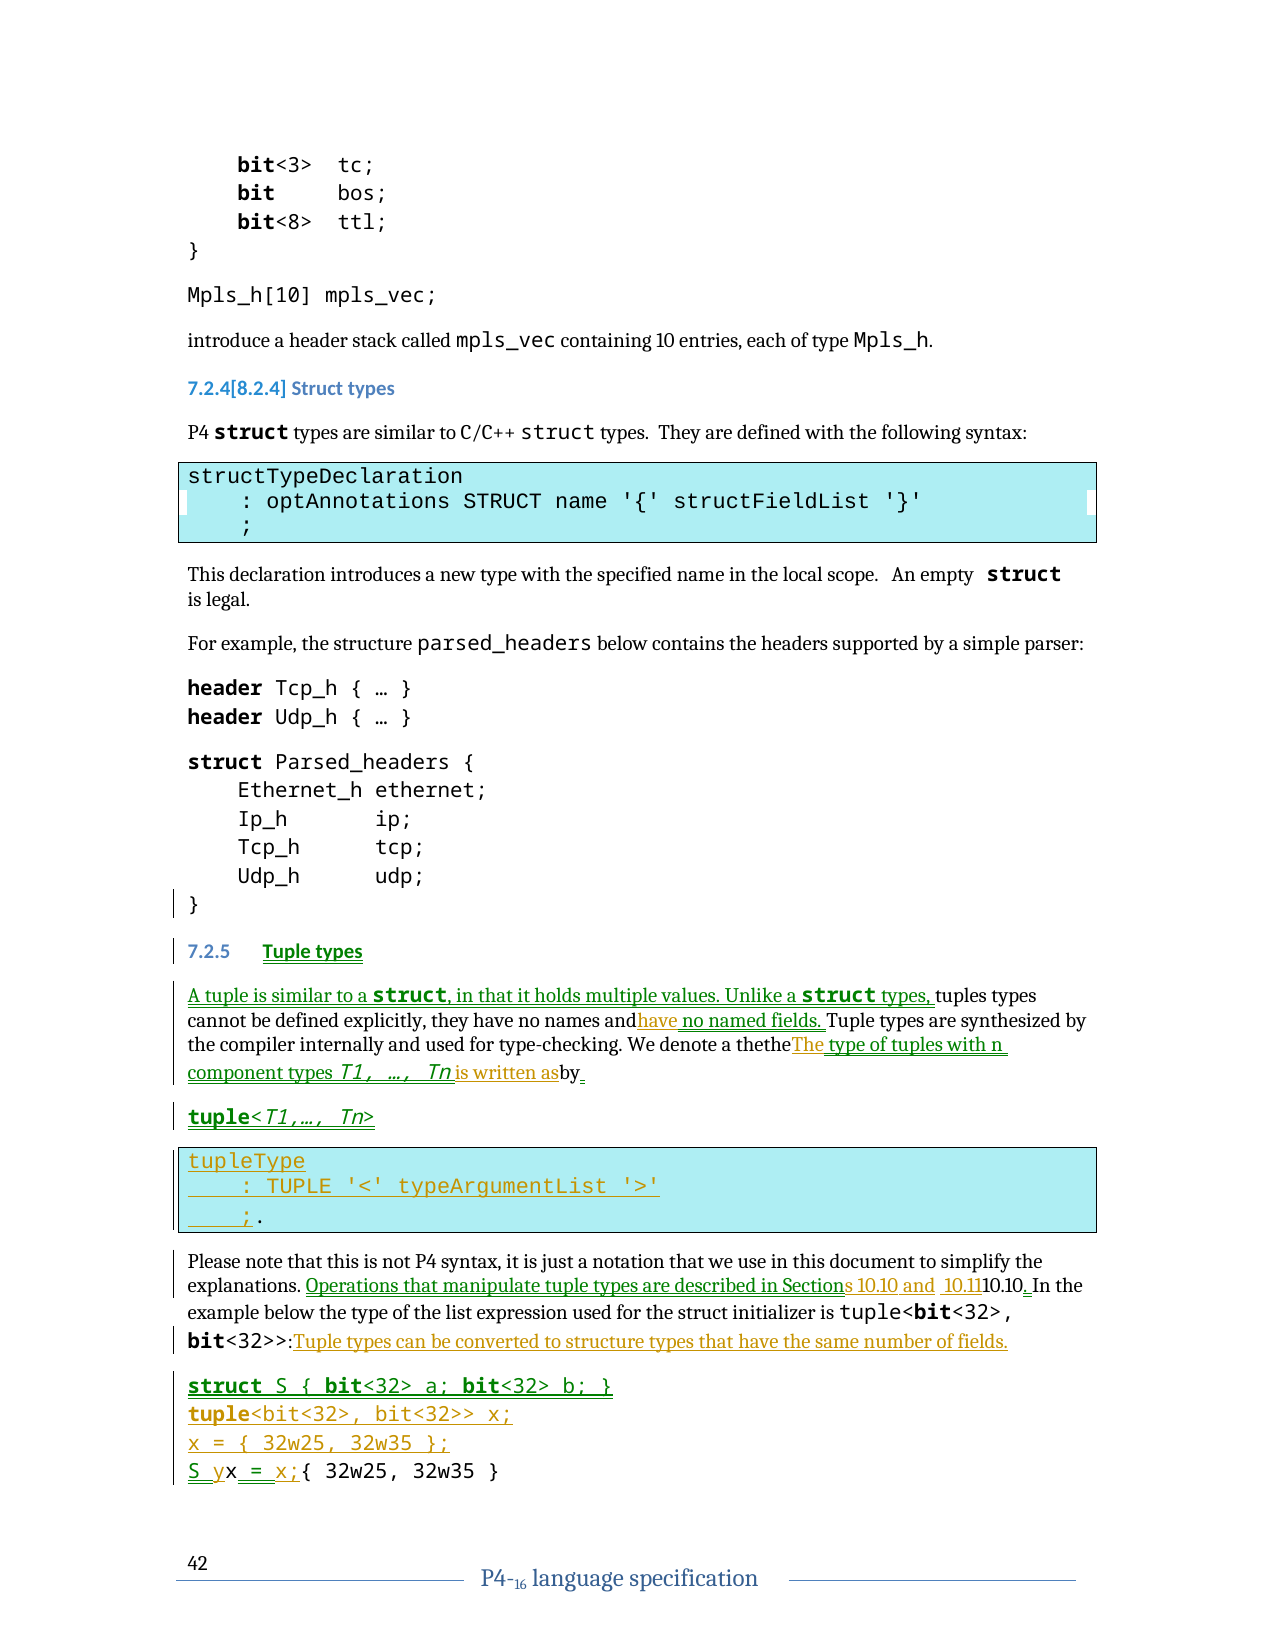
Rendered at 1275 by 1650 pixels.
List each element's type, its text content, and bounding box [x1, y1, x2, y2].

text Mpls_h[10] mpls_vec; [187, 280, 1087, 309]
text header Tcp_h { … } header Udp_h { … } [187, 673, 1087, 730]
text For example, the structure parsed_headers below contains the headers supported by a simple parser: [187, 628, 1087, 657]
text structTypeDeclaration [179, 463, 1096, 490]
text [187, 150, 1087, 264]
text struct Parsed_headers { Ethernet_h ethernet; Ip_h ip; Tcp_h tcp; Udp_h udp; } [187, 747, 1087, 918]
text This declaration introduces a new type with the specified name in the local scope. An empty struct is legal. [187, 559, 1087, 612]
text P4 struct types are similar to C/C++ struct types. They are defined with the following syntax: [187, 417, 1087, 445]
text ; [179, 512, 1096, 542]
subtitle Struct types [187, 375, 1087, 400]
text introduce a header stack called mpls_vec containing 10 entries, each of type Mpls_h. [187, 326, 1087, 354]
text : optAnnotations STRUCT name '{' structFieldList '}' [187, 490, 1087, 512]
